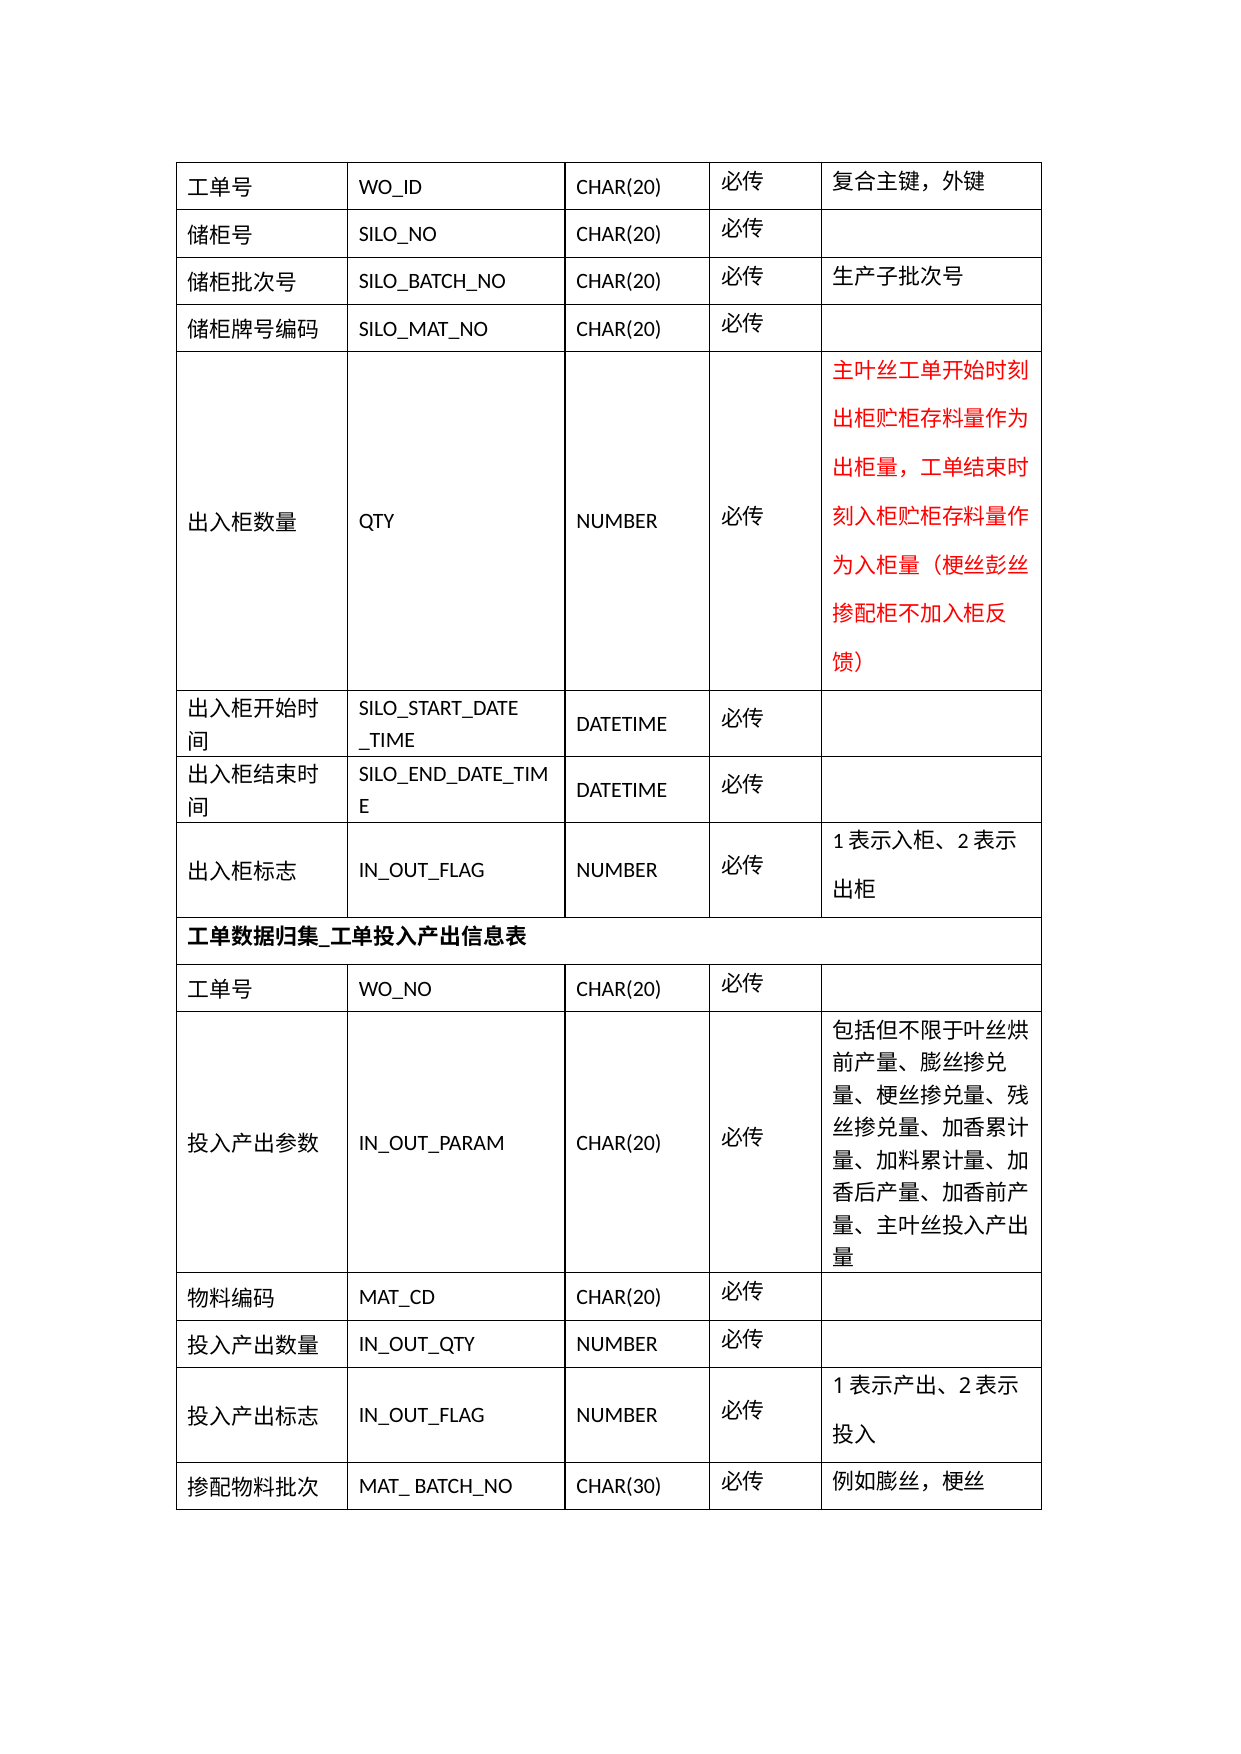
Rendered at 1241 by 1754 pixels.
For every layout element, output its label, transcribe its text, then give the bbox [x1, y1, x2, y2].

table_cell MAT_CD [348, 1273, 564, 1319]
table_cell 必传 [710, 1321, 821, 1367]
table_cell 必传 [710, 163, 821, 209]
table_cell IN_OUT_FLAG [348, 1368, 564, 1462]
table_cell 必传 [710, 305, 821, 351]
table_cell 必传 [710, 823, 821, 917]
table_cell 出入柜数量 [177, 352, 347, 690]
table_cell QTY [348, 352, 564, 690]
table_cell 掺配物料批次 [177, 1463, 347, 1509]
table_cell 出入柜结束时间 [177, 757, 347, 822]
table_cell 必传 [710, 1463, 821, 1509]
table_cell 投入产出标志 [177, 1368, 347, 1462]
table_cell 工单号 [177, 163, 347, 209]
table_cell CHAR(20) [566, 1012, 709, 1272]
table_cell 1表示入柜、2表示出柜 [822, 823, 1041, 917]
table_cell DATETIME [566, 757, 709, 822]
table_cell [822, 1321, 1041, 1367]
table_cell CHAR(20) [566, 965, 709, 1011]
table_cell 必传 [710, 1273, 821, 1319]
table_cell 必传 [710, 1012, 821, 1272]
table_cell CHAR(20) [566, 258, 709, 304]
table_cell CHAR(20) [566, 210, 709, 257]
table_cell CHAR(20) [566, 305, 709, 351]
table_cell MAT_ BATCH_NO [348, 1463, 564, 1509]
table_cell SILO_START_DATE _TIME [348, 691, 564, 756]
table_cell 必传 [710, 258, 821, 304]
table_cell 储柜批次号 [177, 258, 347, 304]
table_cell SILO_END_DATE_TIME [348, 757, 564, 822]
table_cell CHAR(30) [566, 1463, 709, 1509]
table_cell CHAR(20) [566, 163, 709, 209]
table_cell 投入产出参数 [177, 1012, 347, 1272]
table_cell SILO_BATCH_NO [348, 258, 564, 304]
table_cell 生产子批次号 [822, 258, 1041, 304]
table_cell 储柜牌号编码 [177, 305, 347, 351]
table_cell 必传 [710, 757, 821, 822]
table_cell IN_OUT_FLAG [348, 823, 564, 917]
table_cell 投入产出数量 [177, 1321, 347, 1367]
table_cell 复合主键，外键 [822, 163, 1041, 209]
table_cell IN_OUT_QTY [348, 1321, 564, 1367]
table_cell 出入柜开始时间 [177, 691, 347, 756]
table_cell 出入柜标志 [177, 823, 347, 917]
table_cell IN_OUT_PARAM [348, 1012, 564, 1272]
table_cell SILO_MAT_NO [348, 305, 564, 351]
table_cell 必传 [710, 352, 821, 690]
table_cell NUMBER [566, 1321, 709, 1367]
table_cell 必传 [710, 965, 821, 1011]
table_cell WO_NO [348, 965, 564, 1011]
table_cell 必传 [710, 1368, 821, 1462]
table_cell SILO_NO [348, 210, 564, 257]
table_cell 物料编码 [177, 1273, 347, 1319]
table_cell [822, 210, 1041, 257]
table_cell [822, 305, 1041, 351]
table_cell [822, 691, 1041, 756]
table_cell 包括但不限于叶丝烘前产量、膨丝掺兑量、梗丝掺兑量、残丝掺兑量、加香累计量、加料累计量、加香后产量、加香前产量、主叶丝投入产出量 [822, 1012, 1041, 1272]
table_cell 必传 [710, 210, 821, 257]
table_cell [822, 757, 1041, 822]
table_cell NUMBER [566, 352, 709, 690]
table_cell 储柜号 [177, 210, 347, 257]
table_cell 例如膨丝，梗丝 [822, 1463, 1041, 1509]
table_cell [822, 965, 1041, 1011]
table_cell 工单号 [177, 965, 347, 1011]
table_cell 主叶丝工单开始时刻出柜贮柜存料量作为出柜量，工单结束时刻入柜贮柜存料量作为入柜量（梗丝彭丝掺配柜不加入柜反馈） [822, 352, 1041, 690]
table_cell NUMBER [566, 1368, 709, 1462]
table_cell CHAR(20) [566, 1273, 709, 1319]
table_cell NUMBER [566, 823, 709, 917]
table_cell 工单数据归集_工单投入产出信息表 [177, 918, 1041, 964]
table_cell [822, 1273, 1041, 1319]
table_cell DATETIME [566, 691, 709, 756]
table_cell WO_ID [348, 163, 564, 209]
table_cell 必传 [710, 691, 821, 756]
table_cell 1表示产出、2表示投入 [822, 1368, 1041, 1462]
